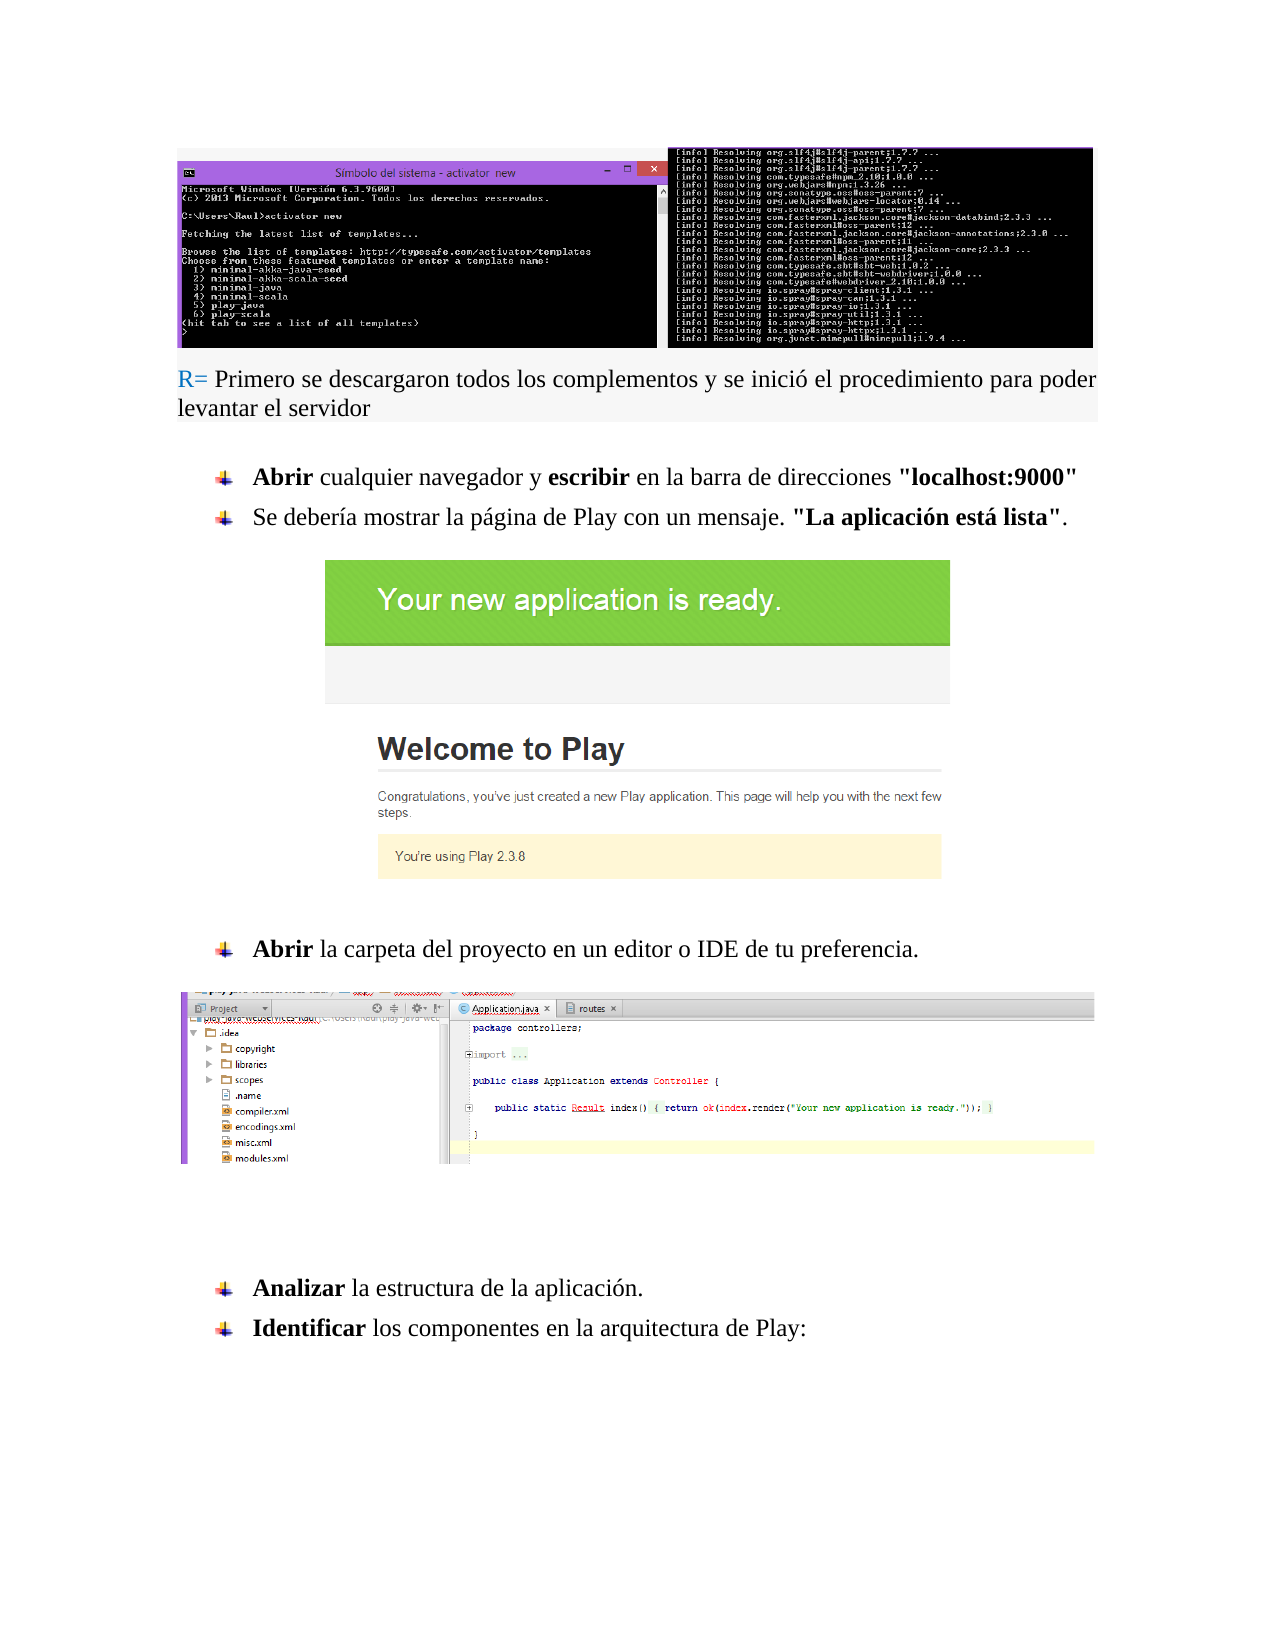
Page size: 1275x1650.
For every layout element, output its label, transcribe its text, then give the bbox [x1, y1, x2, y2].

picture [215, 940, 233, 958]
picture [325, 560, 951, 894]
list Abrir la carpeta del proyecto en un editor o IDE de tu preferencia. [215, 923, 1098, 963]
picture [215, 1320, 233, 1337]
list Abrir cualquier navegador y escribir en la barra de direcciones "localhost:9000" [215, 451, 1098, 491]
list Analizar la estructura de la aplicación. [215, 1262, 1098, 1302]
picture [215, 509, 233, 526]
list Se debería mostrar la página de Play con un mensaje. "La aplicación está lista". [215, 491, 1098, 531]
picture [215, 469, 233, 486]
text R= Primero se descargaron todos los complementos y se inició el procedimiento para poder levantar el servidor [177, 364, 1098, 422]
picture [177, 147, 1093, 348]
picture [180, 992, 1095, 1164]
list Identificar los componentes en la arquitectura de Play: [215, 1302, 1098, 1342]
picture [215, 1280, 233, 1297]
